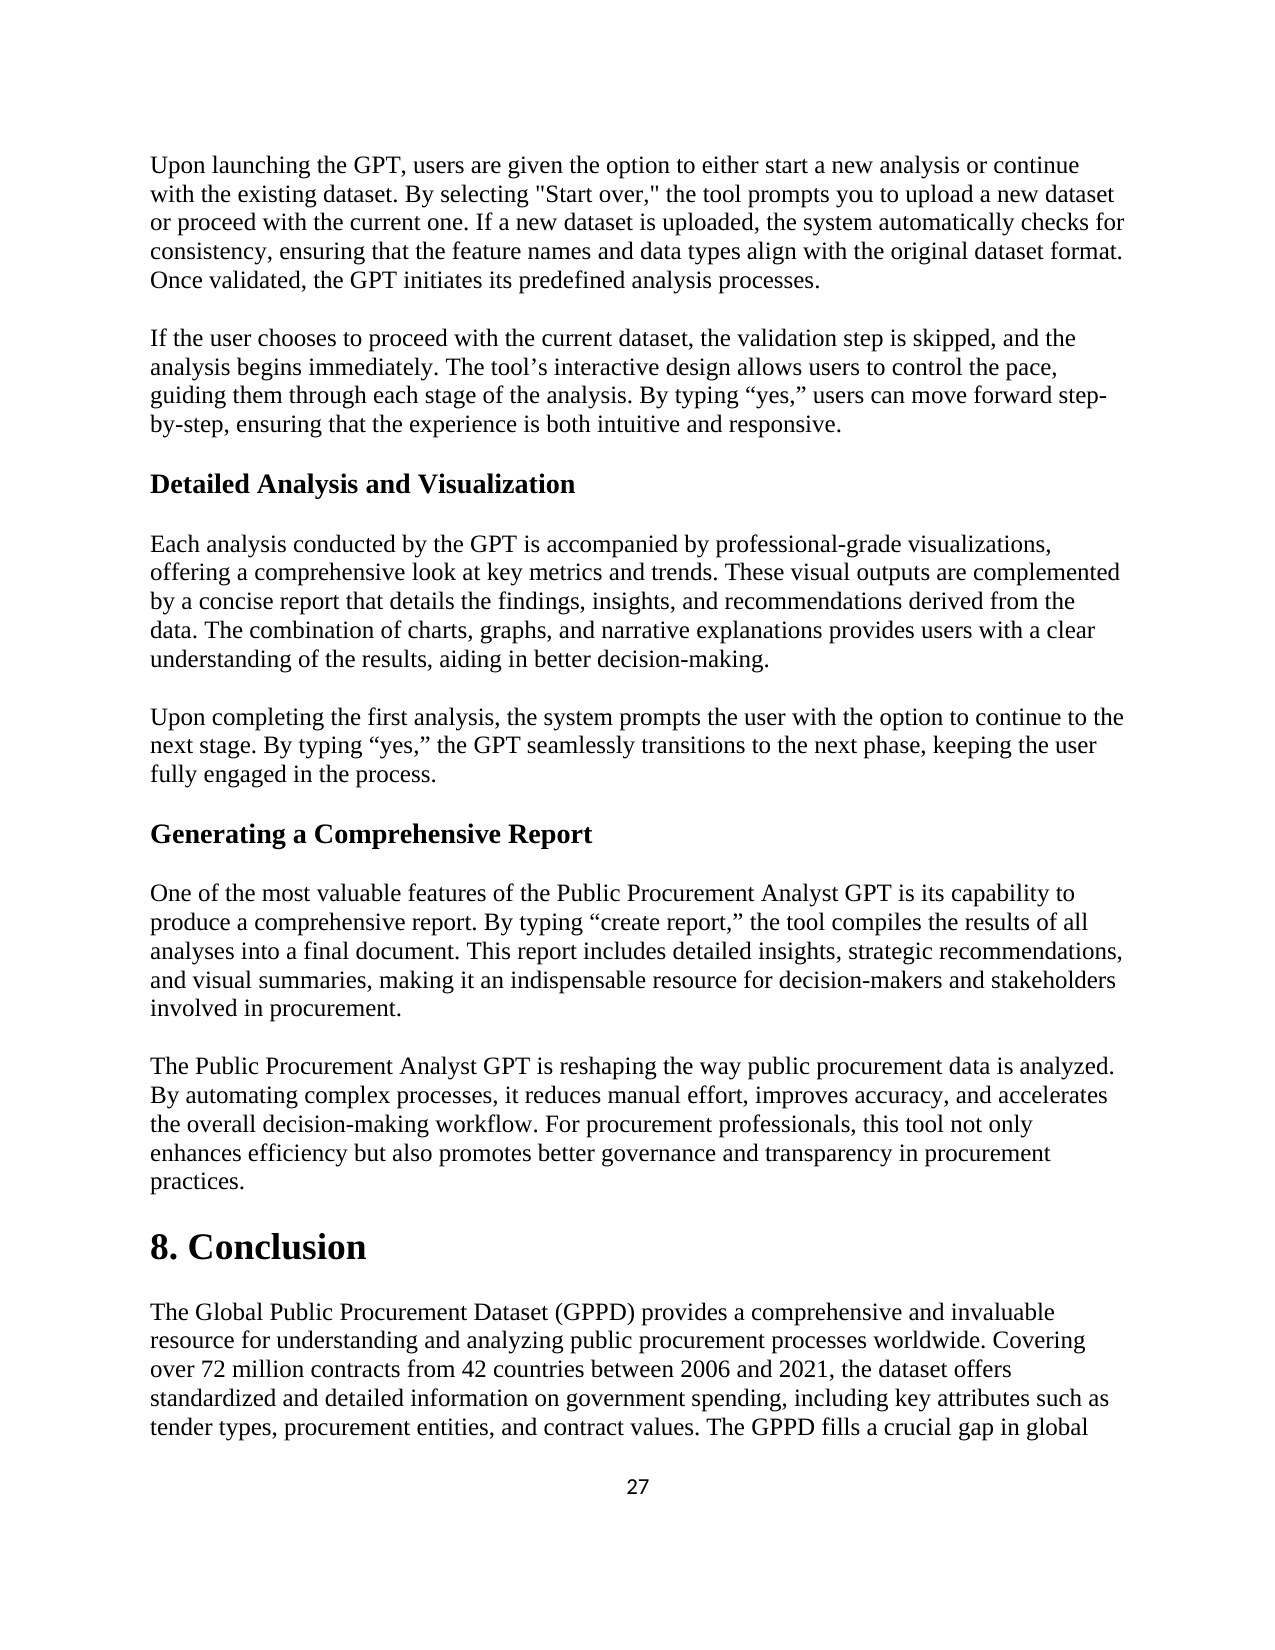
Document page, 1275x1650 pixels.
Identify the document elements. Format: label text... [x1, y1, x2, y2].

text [150, 1297, 1125, 1440]
text If the user chooses to proceed with the current dataset, the validation step is skipped, and the analysis begins immediately. The tool’s interactive design allows users to control the pace, guiding them through each stage of the analysis. By typing “yes,” users can move forward step-by-step, ensuring that the experience is both intuitive and responsive. [150, 323, 1125, 438]
text The Public Procurement Analyst GPT is reshaping the way public procurement data is analyzed. By automating complex processes, it reduces manual effort, improves accuracy, and accelerates the overall decision-making workflow. For procurement professionals, this tool not only enhances efficiency but also promotes better governance and transparency in procurement practices. [150, 1051, 1125, 1195]
text Generating a Comprehensive Report [150, 817, 1125, 849]
text Upon launching the GPT, users are given the option to either start a new analysis or continue with the existing dataset. By selecting "Start over," the tool prompts you to upload a new dataset or proceed with the current one. If a new dataset is uploaded, the system automatically checks for consistency, ensuring that the feature names and data types align with the original dataset format. Once validated, the GPT initiates its predefined analysis processes. [150, 150, 1125, 294]
text One of the most valuable features of the Public Procurement Analyst GPT is its capability to produce a comprehensive report. By typing “create report,” the tool compiles the results of all analyses into a final document. This report includes detailed insights, strategic recommendations, and visual summaries, making it an indispensable resource for decision-makers and stakeholders involved in procurement. [150, 878, 1125, 1022]
text Detailed Analysis and Visualization [150, 467, 1125, 499]
text 8. Conclusion [150, 1224, 1125, 1267]
text Each analysis conducted by the GPT is accompanied by professional-grade visualizations, offering a comprehensive look at key metrics and trends. These visual outputs are complemented by a concise report that details the findings, insights, and recommendations derived from the data. The combination of charts, graphs, and narrative explanations provides users with a clear understanding of the results, aiding in better decision-making. [150, 529, 1125, 672]
text Upon completing the first analysis, the system prompts the user with the option to continue to the next stage. By typing “yes,” the GPT seamlessly transitions to the next phase, keeping the user fully engaged in the process. [150, 702, 1125, 788]
